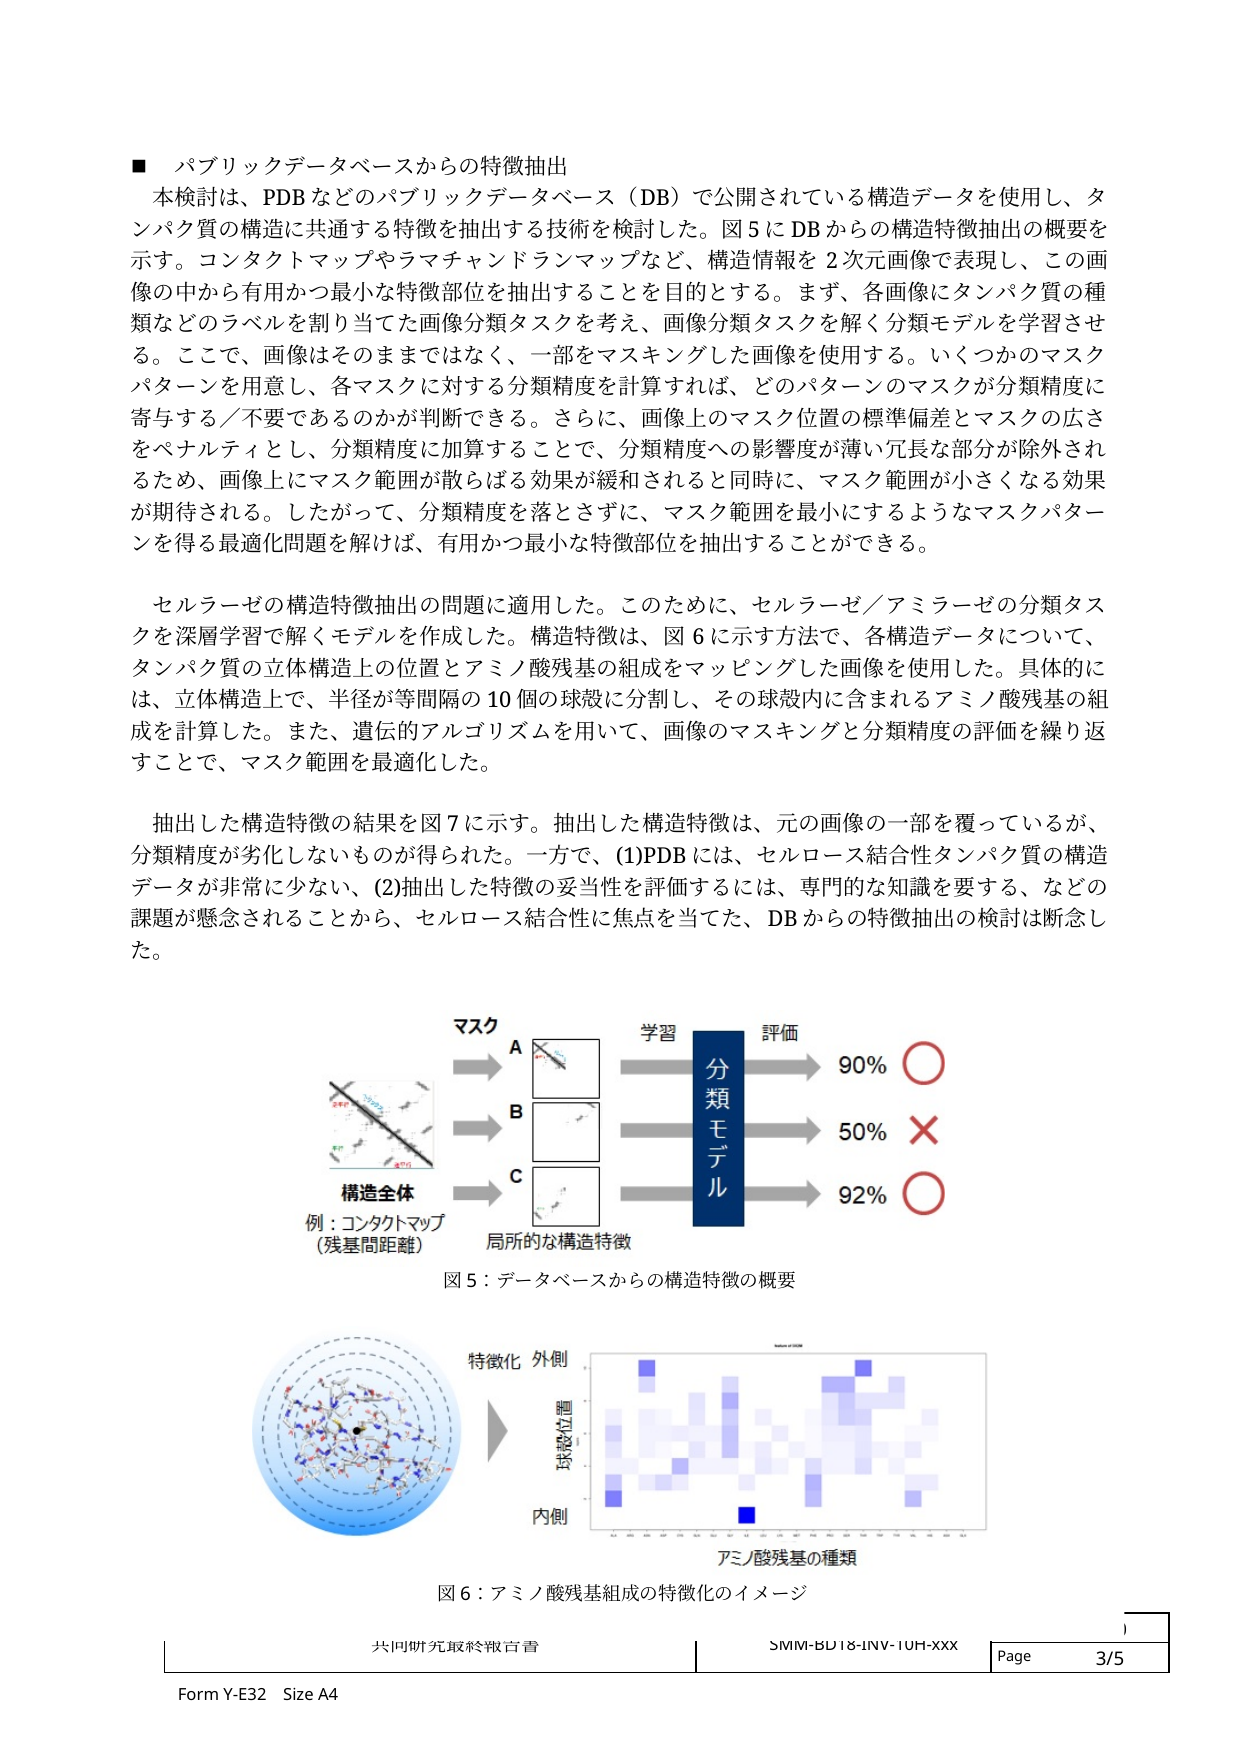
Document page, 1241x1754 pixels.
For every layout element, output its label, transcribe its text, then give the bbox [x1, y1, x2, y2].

picture [294, 1010, 945, 1267]
text 抽出した構造特徴の結果を図7に示す。抽出した構造特徴は、元の画像の一部を覆っているが、分類精度が劣化しないものが得られた。一方で、(1)PDBには、セルロース結合性タンパク質の構造データが非常に少ない、(2)抽出した特徴の妥当性を評価するには、専門的な知識を要する、などの課題が懸念されることから、セルロース結合性に焦点を当てた、DBからの特徴抽出の検討は断念した。 [131, 807, 1109, 964]
text 本検討は、PDBなどのパブリックデータベース（DB）で公開されている構造データを使用し、タンパク質の構造に共通する特徴を抽出する技術を検討した。図5にDBからの構造特徴抽出の概要を示す。コンタクトマップやラマチャンドランマップなど、構造情報を2次元画像で表現し、この画像の中から有用かつ最小な特徴部位を抽出することを目的とする。まず、各画像にタンパク質の種類などのラベルを割り当てた画像分類タスクを考え、画像分類タスクを解く分類モデルを学習させる。ここで、画像はそのままではなく、一部をマスキングした画像を使用する。いくつかのマスクパターンを用意し、各マスクに対する分類精度を計算すれば、どのパターンのマスクが分類精度に寄与する／不要であるのかが判断できる。さらに、画像上のマスク位置の標準偏差とマスクの広さをペナルティとし、分類精度に加算することで、分類精度への影響度が薄い冗長な部分が除外されるため、画像上にマスク範囲が散らばる効果が緩和されると同時に、マスク範囲が小さくなる効果が期待される。したがって、分類精度を落とさずに、マスク範囲を最小にするようなマスクパターンを得る最適化問題を解けば、有用かつ最小な特徴部位を抽出することができる。 [131, 180, 1109, 558]
text セルラーゼの構造特徴抽出の問題に適用した。このために、セルラーゼ／アミラーゼの分類タスクを深層学習で解くモデルを作成した。構造特徴は、図6に示す方法で、各構造データについて、タンパク質の立体構造上の位置とアミノ酸残基の組成をマッピングした画像を使用した。具体的には、立体構造上で、半径が等間隔の10個の球殻に分割し、その球殻内に含まれるアミノ酸残基の組成を計算した。また、遺伝的アルゴリズムを用いて、画像のマスキングと分類精度の評価を繰り返すことで、マスク範囲を最適化した。 [131, 588, 1109, 777]
picture [252, 1326, 994, 1579]
list パブリックデータベースからの特徴抽出 [131, 149, 1109, 180]
